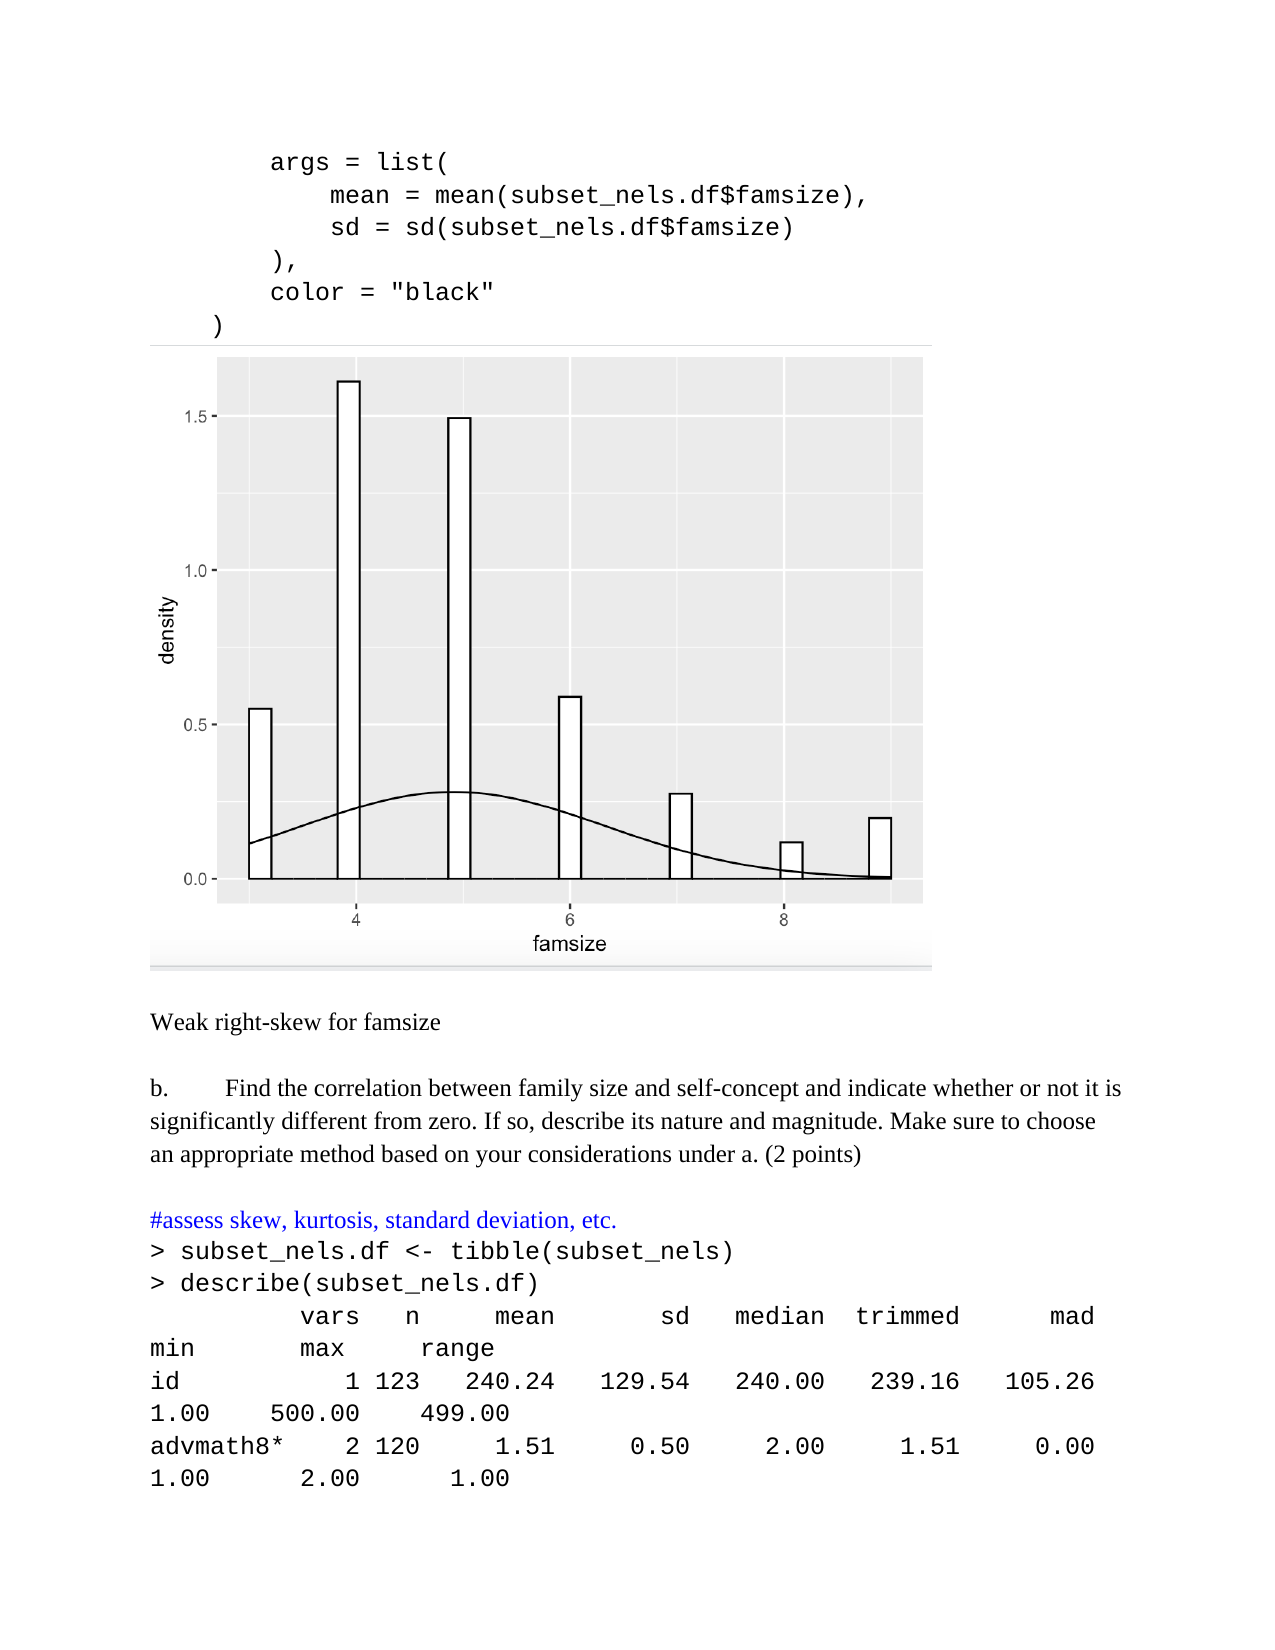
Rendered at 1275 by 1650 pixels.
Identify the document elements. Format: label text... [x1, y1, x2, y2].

text sd = sd(subset_nels.df$famsize) [150, 215, 1125, 243]
text id 1 123 240.24 129.54 240.00 239.16 105.26 1.00 500.00 499.00 [150, 1368, 1125, 1429]
text color = "black" [150, 280, 1125, 308]
text ) [150, 312, 1125, 341]
text > subset_nels.df <- tibble(subset_nels) [150, 1238, 1125, 1267]
text Weak right-skew for famsize [150, 1007, 1125, 1036]
text args = list( [150, 150, 1125, 178]
text #assess skew, kurtosis, standard deviation, etc. [150, 1205, 1125, 1234]
text advmath8* 2 120 1.51 0.50 2.00 1.51 0.00 1.00 2.00 1.00 [150, 1433, 1125, 1494]
text vars n mean sd median trimmed mad min max range [150, 1303, 1125, 1364]
text > describe(subset_nels.df) [150, 1271, 1125, 1299]
text b. Find the correlation between family size and self-concept and indicate whether or not it is significantly different from zero. If so, describe its nature and magnitude. Make sure to choose an appropriate method based on your considerations under a. (2 points) [150, 1073, 1125, 1168]
text mean = mean(subset_nels.df$famsize), [150, 182, 1125, 211]
text ), [150, 247, 1125, 276]
picture [150, 345, 932, 971]
